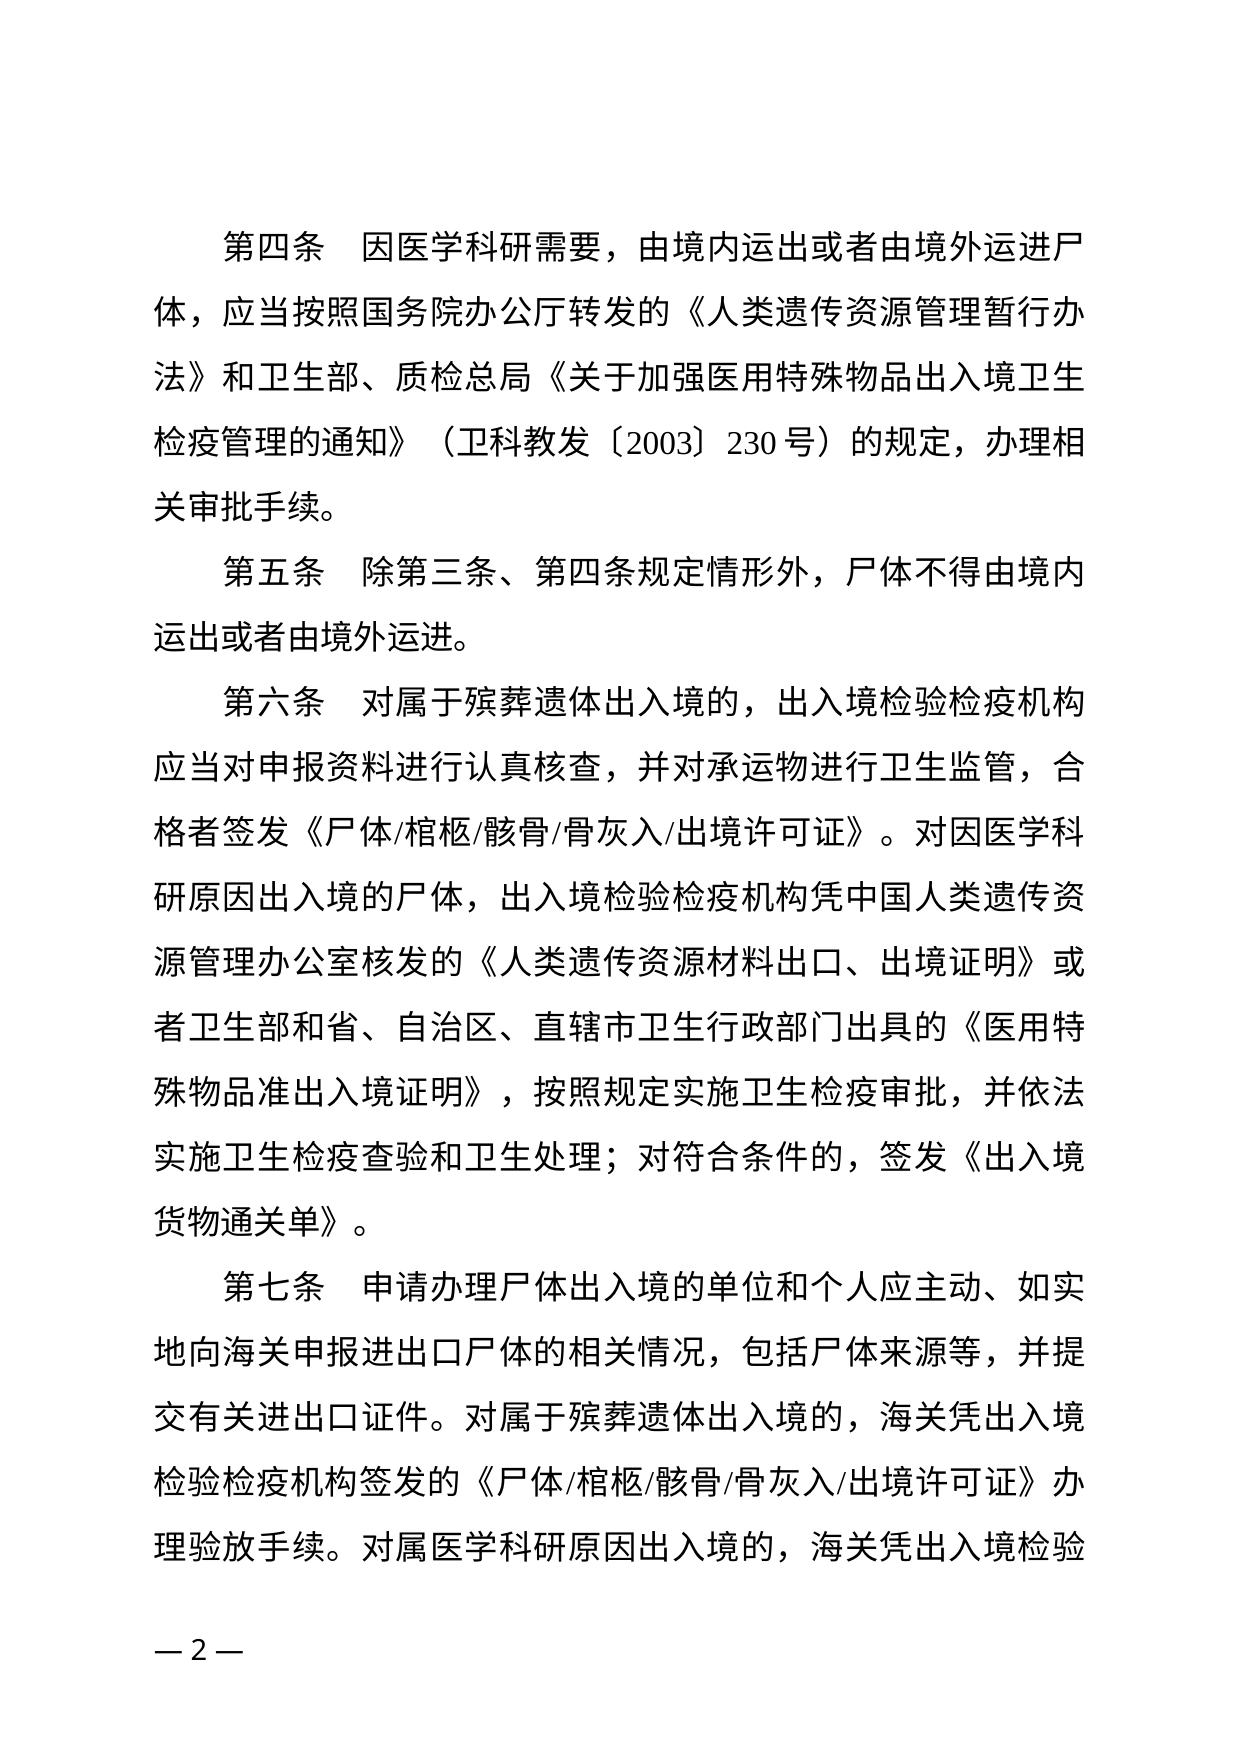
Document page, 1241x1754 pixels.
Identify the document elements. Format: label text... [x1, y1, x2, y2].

text 第六条 对属于殡葬遗体出入境的，出入境检验检疫机构应当对申报资料进行认真核查，并对承运物进行卫生监管，合格者签发《尸体/棺柩/骸骨/骨灰入/出境许可证》。对因医学科研原因出入境的尸体，出入境检验检疫机构凭中国人类遗传资源管理办公室核发的《人类遗传资源材料出口、出境证明》或者卫生部和省、自治区、直辖市卫生行政部门出具的《医用特殊物品准出入境证明》，按照规定实施卫生检疫审批，并依法实施卫生检疫查验和卫生处理；对符合条件的，签发《出入境货物通关单》。 [153, 667, 1087, 1252]
text 第五条 除第三条、第四条规定情形外，尸体不得由境内运出或者由境外运进。 [153, 537, 1087, 667]
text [153, 1252, 1087, 1577]
text 第四条 因医学科研需要，由境内运出或者由境外运进尸体，应当按照国务院办公厅转发的《人类遗传资源管理暂行办法》和卫生部、质检总局《关于加强医用特殊物品出入境卫生检疫管理的通知》（卫科教发〔2003〕230号）的规定，办理相关审批手续。 [153, 212, 1087, 537]
